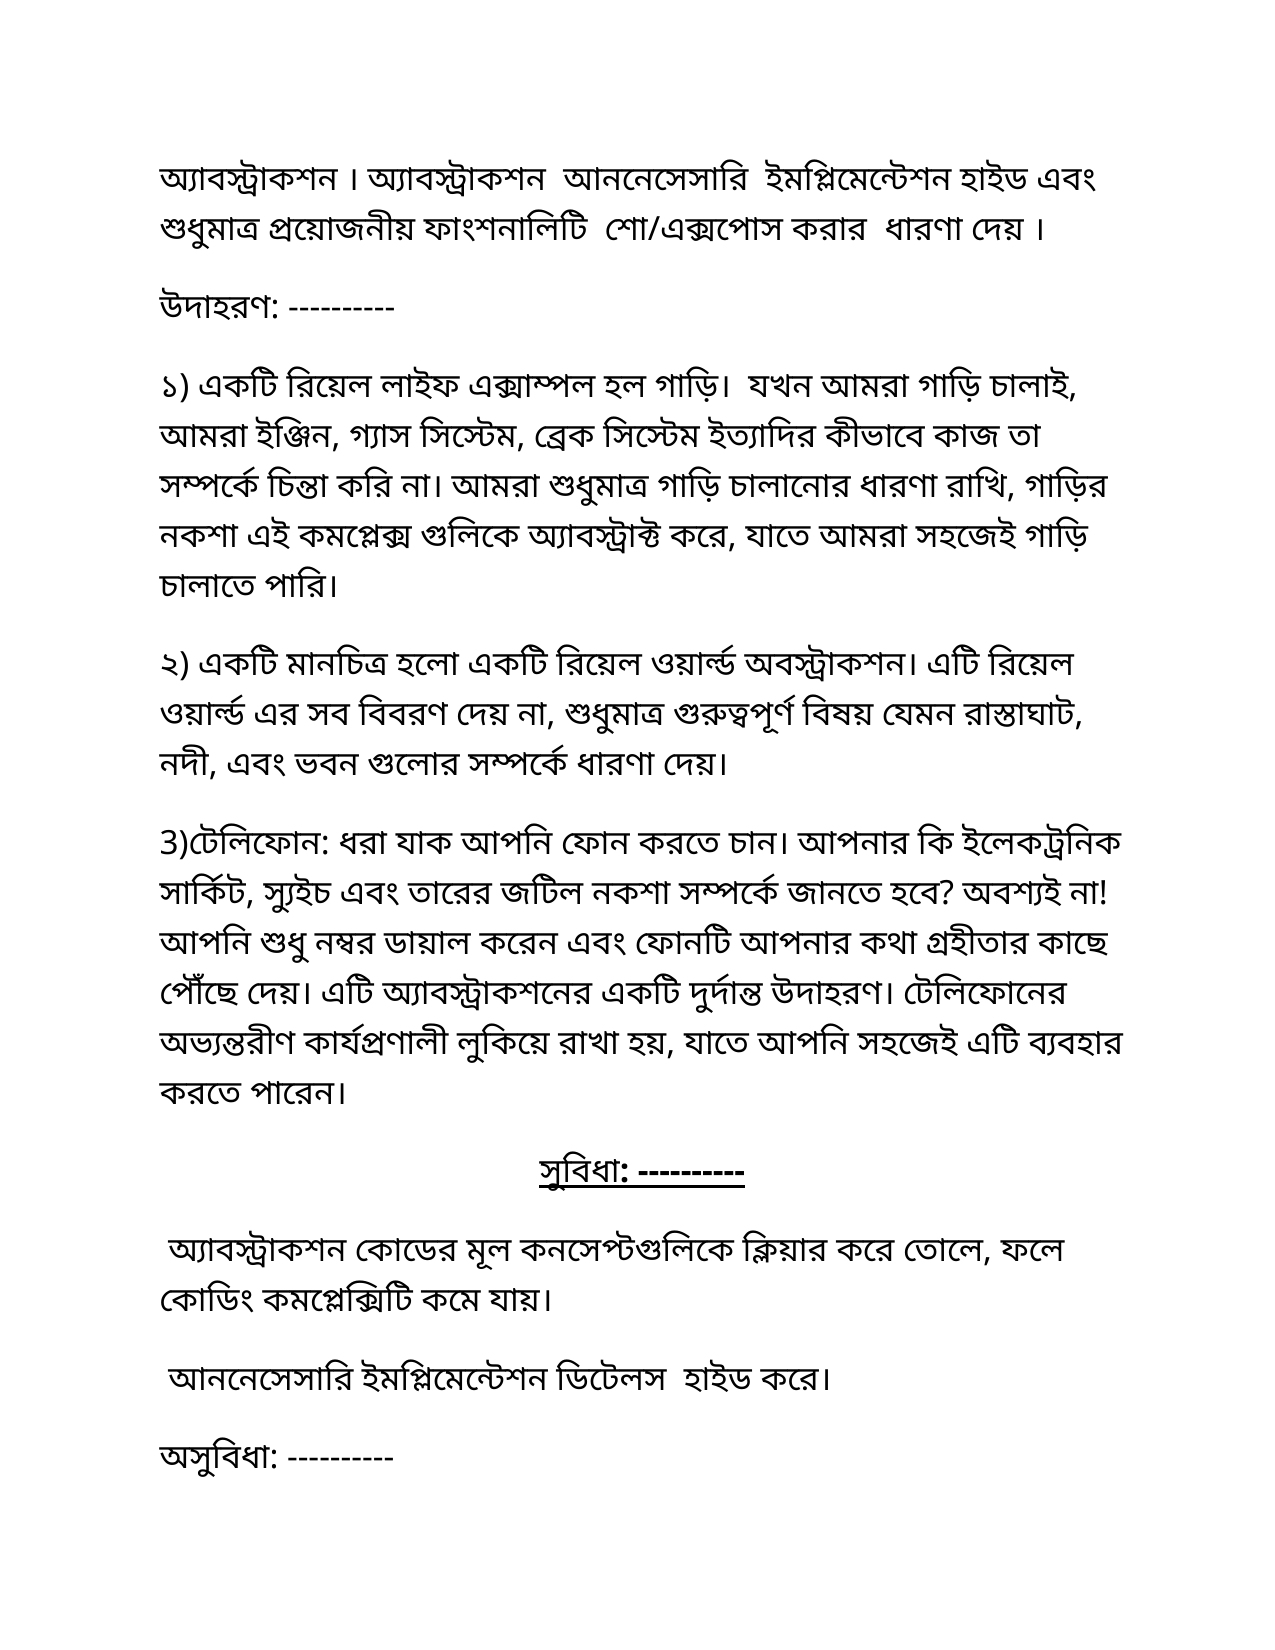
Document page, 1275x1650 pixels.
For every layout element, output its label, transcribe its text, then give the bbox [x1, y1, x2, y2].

text উদাহরণ: ---------- [159, 278, 1125, 328]
text আননেসেসারি ইমপ্লিমেন্টেশন ডিটেলস হাইড করে। [159, 1350, 1125, 1400]
text অ্যাবস্ট্রাকশন কোডের মূল কনসেপ্টগুলিকে ক্লিয়ার করে তোলে, ফলে কোডিং কমপ্লেক্সিটি কমে যায়। [159, 1221, 1125, 1321]
text অসুবিধা: ---------- [159, 1428, 1125, 1478]
text সুবিধা: ---------- [159, 1143, 1125, 1193]
text ২) একটি মানচিত্র হলো একটি রিয়েল ওয়ার্ল্ড অবস্ট্রাকশন। এটি রিয়েল ওয়ার্ল্ড এর সব বিবরণ দেয় না, শুধুমাত্র গুরুত্বপূর্ণ বিষয় যেমন রাস্তাঘাট, নদী, এবং ভবন গুলোর সম্পর্কে ধারণা দেয়। [159, 636, 1125, 786]
text 3)টেলিফোন: ধরা যাক আপনি ফোন করতে চান। আপনার কি ইলেকট্রনিক সার্কিট, স্যুইচ এবং তারের জটিল নকশা সম্পর্কে জানতে হবে? অবশ্যই না! আপনি শুধু নম্বর ডায়াল করেন এবং ফোনটি আপনার কথা গ্রহীতার কাছে পৌঁছে দেয়। এটি অ্যাবস্ট্রাকশনের একটি দুর্দান্ত উদাহরণ। টেলিফোনের অভ্যন্তরীণ কার্যপ্রণালী লুকিয়ে রাখা হয়, যাতে আপনি সহজেই এটি ব্যবহার করতে পারেন। [159, 814, 1125, 1114]
text ১) একটি রিয়েল লাইফ এক্সাম্পল হল গাড়ি। যখন আমরা গাড়ি চালাই, আমরা ইঞ্জিন, গ্যাস সিস্টেম, ব্রেক সিস্টেম ইত্যাদির কীভাবে কাজ তা সম্পর্কে চিন্তা করি না। আমরা শুধুমাত্র গাড়ি চালানোর ধারণা রাখি, গাড়ির নকশা এই কমপ্লেক্স গুলিকে অ্যাবস্ট্রাক্ট করে, যাতে আমরা সহজেই গাড়ি চালাতে পারি। [159, 357, 1125, 607]
